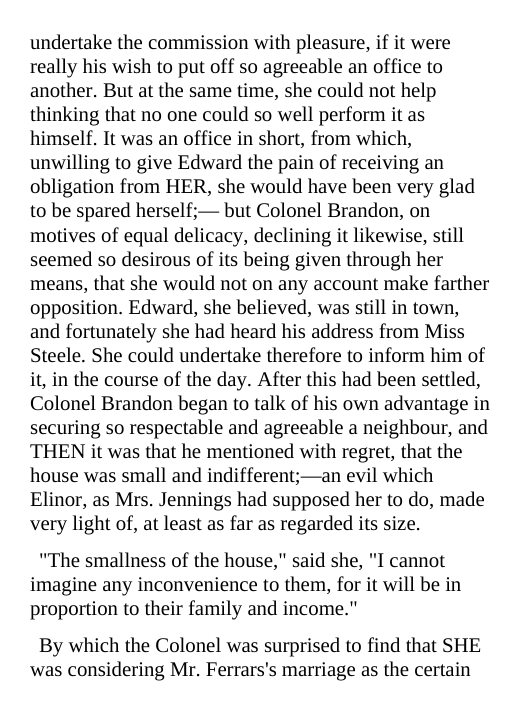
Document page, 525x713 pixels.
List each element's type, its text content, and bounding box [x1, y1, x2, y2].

text "The smallness of the house," said she, "I cannot imagine any inconvenience to them, for it will be in proportion to their family and income." [30, 548, 495, 620]
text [30, 30, 495, 535]
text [30, 632, 495, 681]
